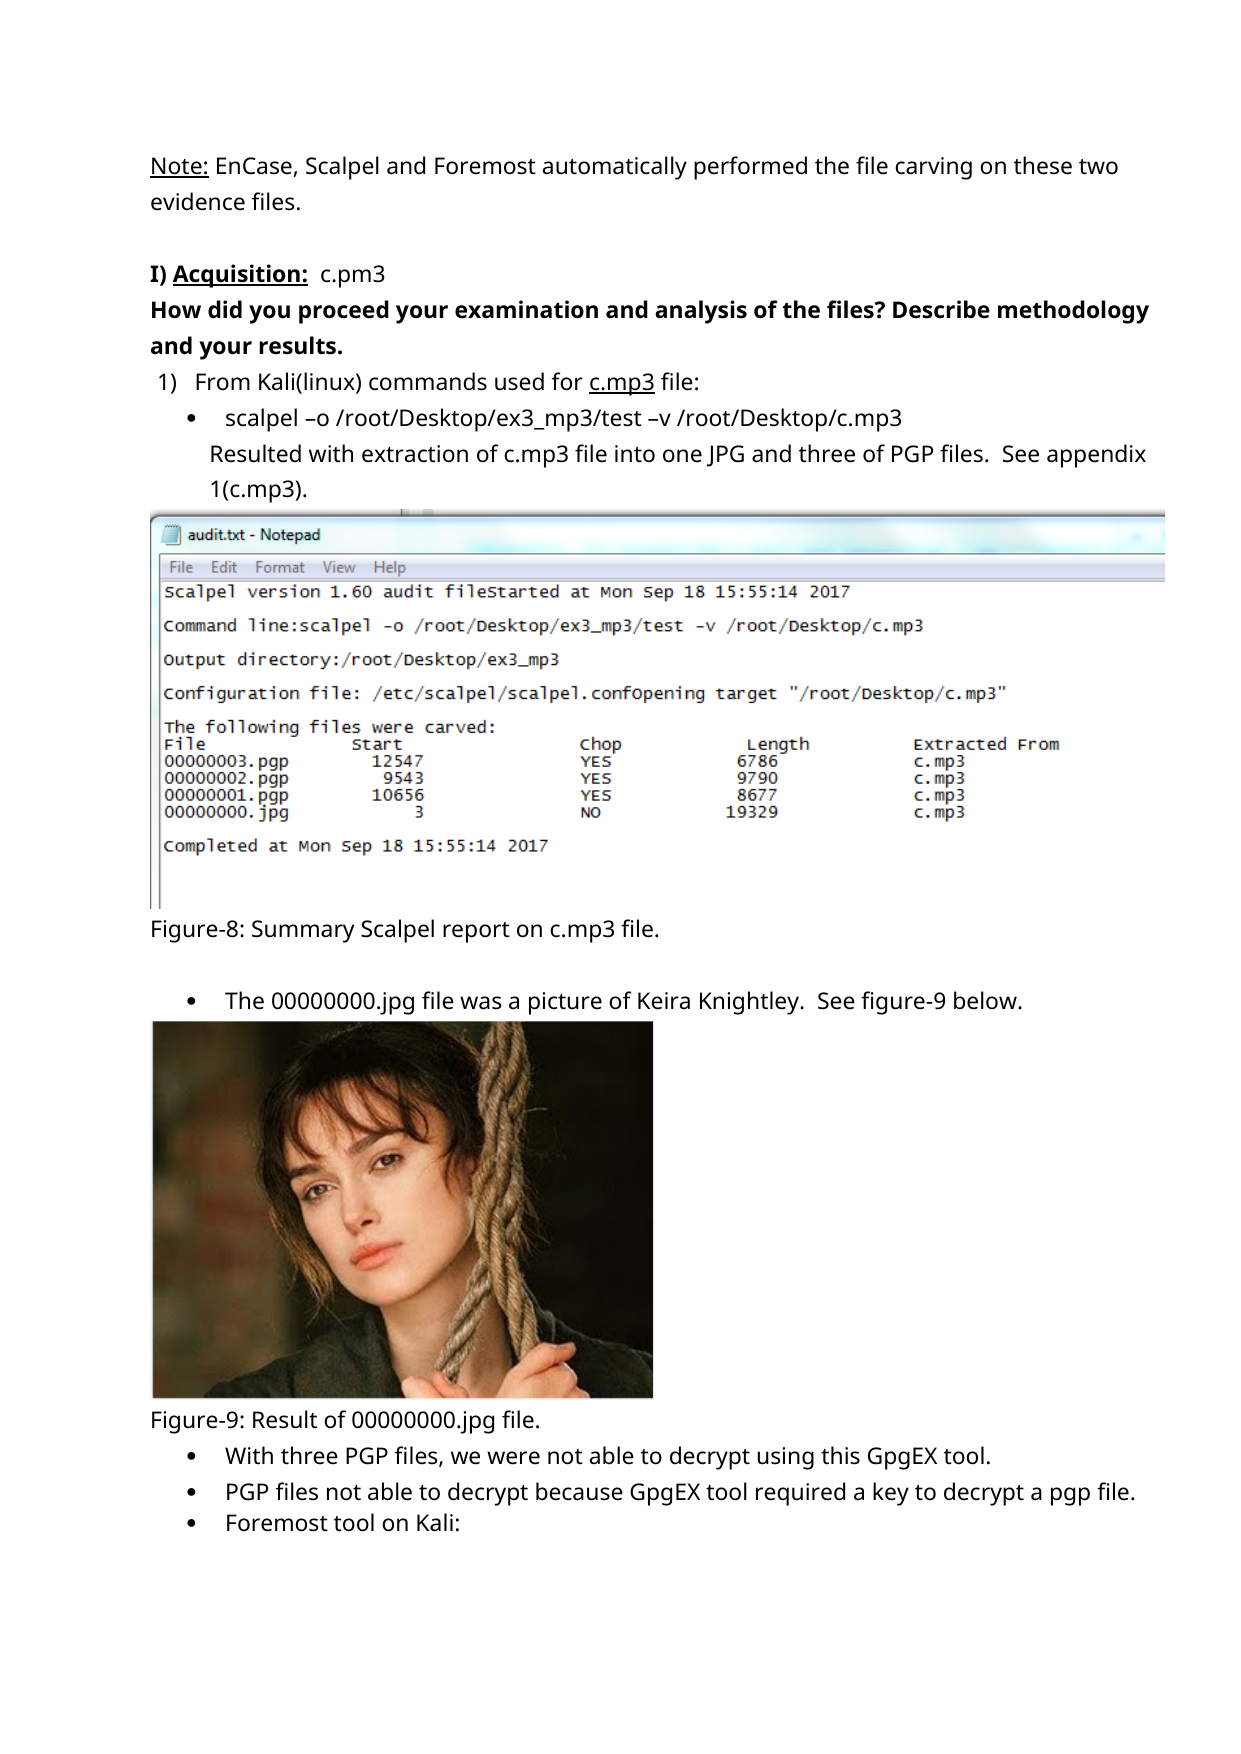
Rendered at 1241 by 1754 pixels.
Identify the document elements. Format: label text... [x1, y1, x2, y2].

list Foremost tool on Kali: [187, 1507, 1165, 1538]
list PGP files not able to decrypt because GpgEX tool required a key to decrypt a pgp file. [187, 1476, 1165, 1507]
list scalpel –o /root/Desktop/ex3_mp3/test –v /root/Desktop/c.mp3 [187, 402, 1165, 433]
text I) Acquisition: c.pm3 [150, 258, 1165, 289]
text How did you proceed your examination and analysis of the files? Describe methodology and your results. [150, 294, 1165, 361]
text Resulted with extraction of c.mp3 file into one JPG and three of PGP files. See appendix 1(c.mp3). [209, 437, 1165, 505]
text Note: EnCase, Scalpel and Foremost automatically performed the file carving on these two evidence files. [150, 150, 1165, 217]
list From Kali(linux) commands used for c.mp3 file: [157, 366, 1165, 397]
picture [150, 509, 1166, 909]
list The 00000000.jpg file was a picture of Keira Knightley. See figure-9 below. [187, 985, 1165, 1016]
picture [150, 1021, 654, 1400]
text Figure-8: Summary Scalpel report on c.mp3 file. [150, 913, 1165, 944]
text Figure-9: Result of 00000000.jpg file. [150, 1404, 1165, 1435]
list With three PGP files, we were not able to decrypt using this GpgEX tool. [187, 1440, 1165, 1471]
